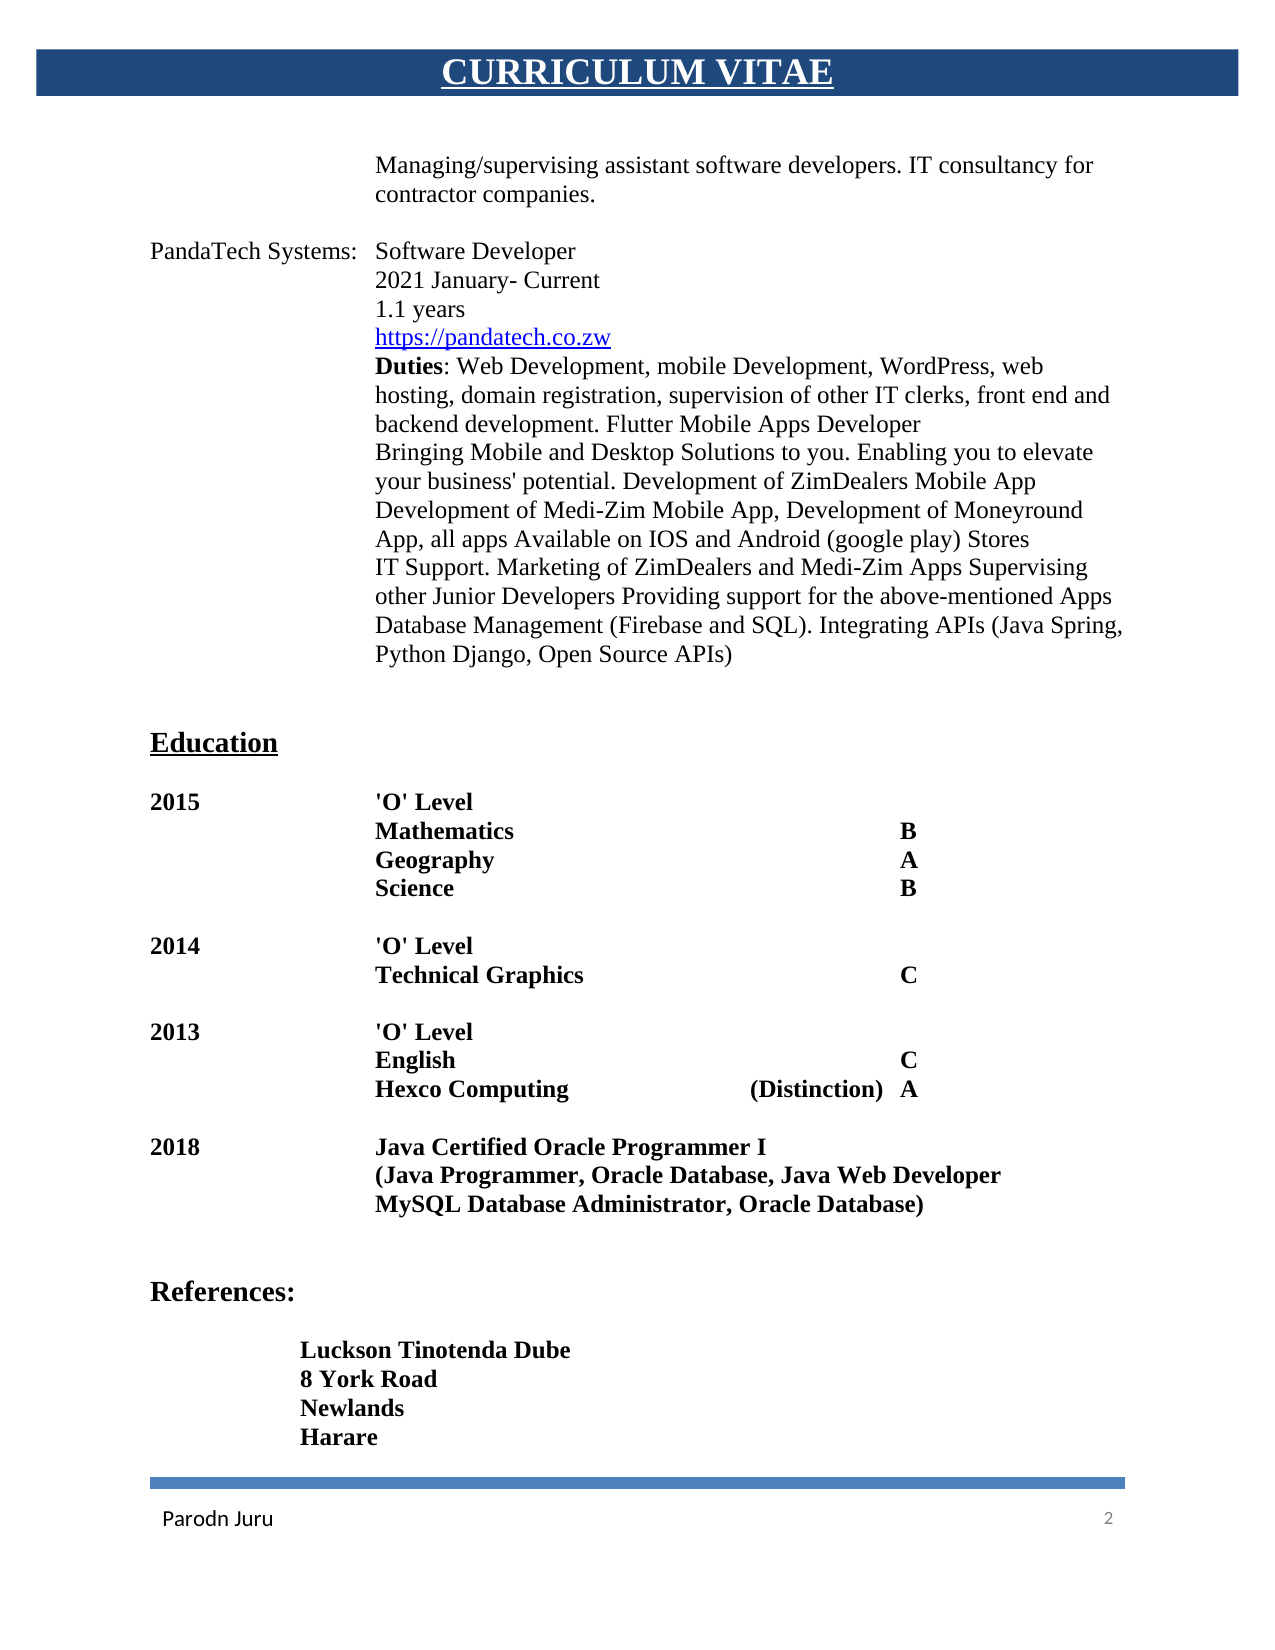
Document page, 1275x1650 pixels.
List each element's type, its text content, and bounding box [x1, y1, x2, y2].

text Technical Graphics C [150, 960, 1125, 988]
text Database Management (Firebase and SQL). Integrating APIs (Java Spring, Python Django, Open Source APIs) [375, 610, 1125, 667]
text Duties: Web Development, mobile Development, WordPress, web hosting, domain registration, supervision of other IT clerks, front end and backend development. Flutter Mobile Apps Developer [375, 351, 1125, 437]
text References: [150, 1274, 1125, 1307]
text 2013 'O' Level [150, 1017, 1125, 1045]
text Bringing Mobile and Desktop Solutions to you. Enabling you to elevate your business' potential. Development of ZimDealers Mobile App [375, 437, 1125, 495]
text 2014 'O' Level [150, 931, 1125, 960]
text Harare [150, 1422, 1125, 1450]
text Geography A [150, 845, 1125, 873]
text Science B [150, 873, 1125, 902]
text IT Support. Marketing of ZimDealers and Medi-Zim Apps Supervising other Junior Developers Providing support for the above-mentioned Apps [375, 552, 1125, 610]
text Education [150, 725, 1125, 758]
text https://pandatech.co.zw [375, 322, 1125, 351]
text PandaTech Systems: Software Developer [150, 236, 1125, 265]
text 2018 Java Certified Oracle Programmer I (Java Programmer, Oracle Database, Java Web Developer MySQL Database Administrator, Oracle Database) [150, 1132, 1125, 1218]
text Newlands [150, 1393, 1125, 1422]
text 1.1 years [150, 294, 1125, 322]
text Development of Medi-Zim Mobile App, Development of Moneyround App, all apps Available on IOS and Android (google play) Stores [375, 495, 1125, 552]
text Mathematics B [150, 816, 1125, 845]
text 2021 January- Current [150, 265, 1125, 294]
text English C [150, 1045, 1125, 1074]
text Luckson Tinotenda Dube [150, 1335, 1125, 1364]
text Hexco Computing (Distinction) A [150, 1074, 1125, 1103]
text 8 York Road [150, 1364, 1125, 1393]
text 2015 'O' Level [150, 787, 1125, 816]
text Managing/supervising assistant software developers. IT consultancy for contractor companies. [375, 150, 1125, 207]
